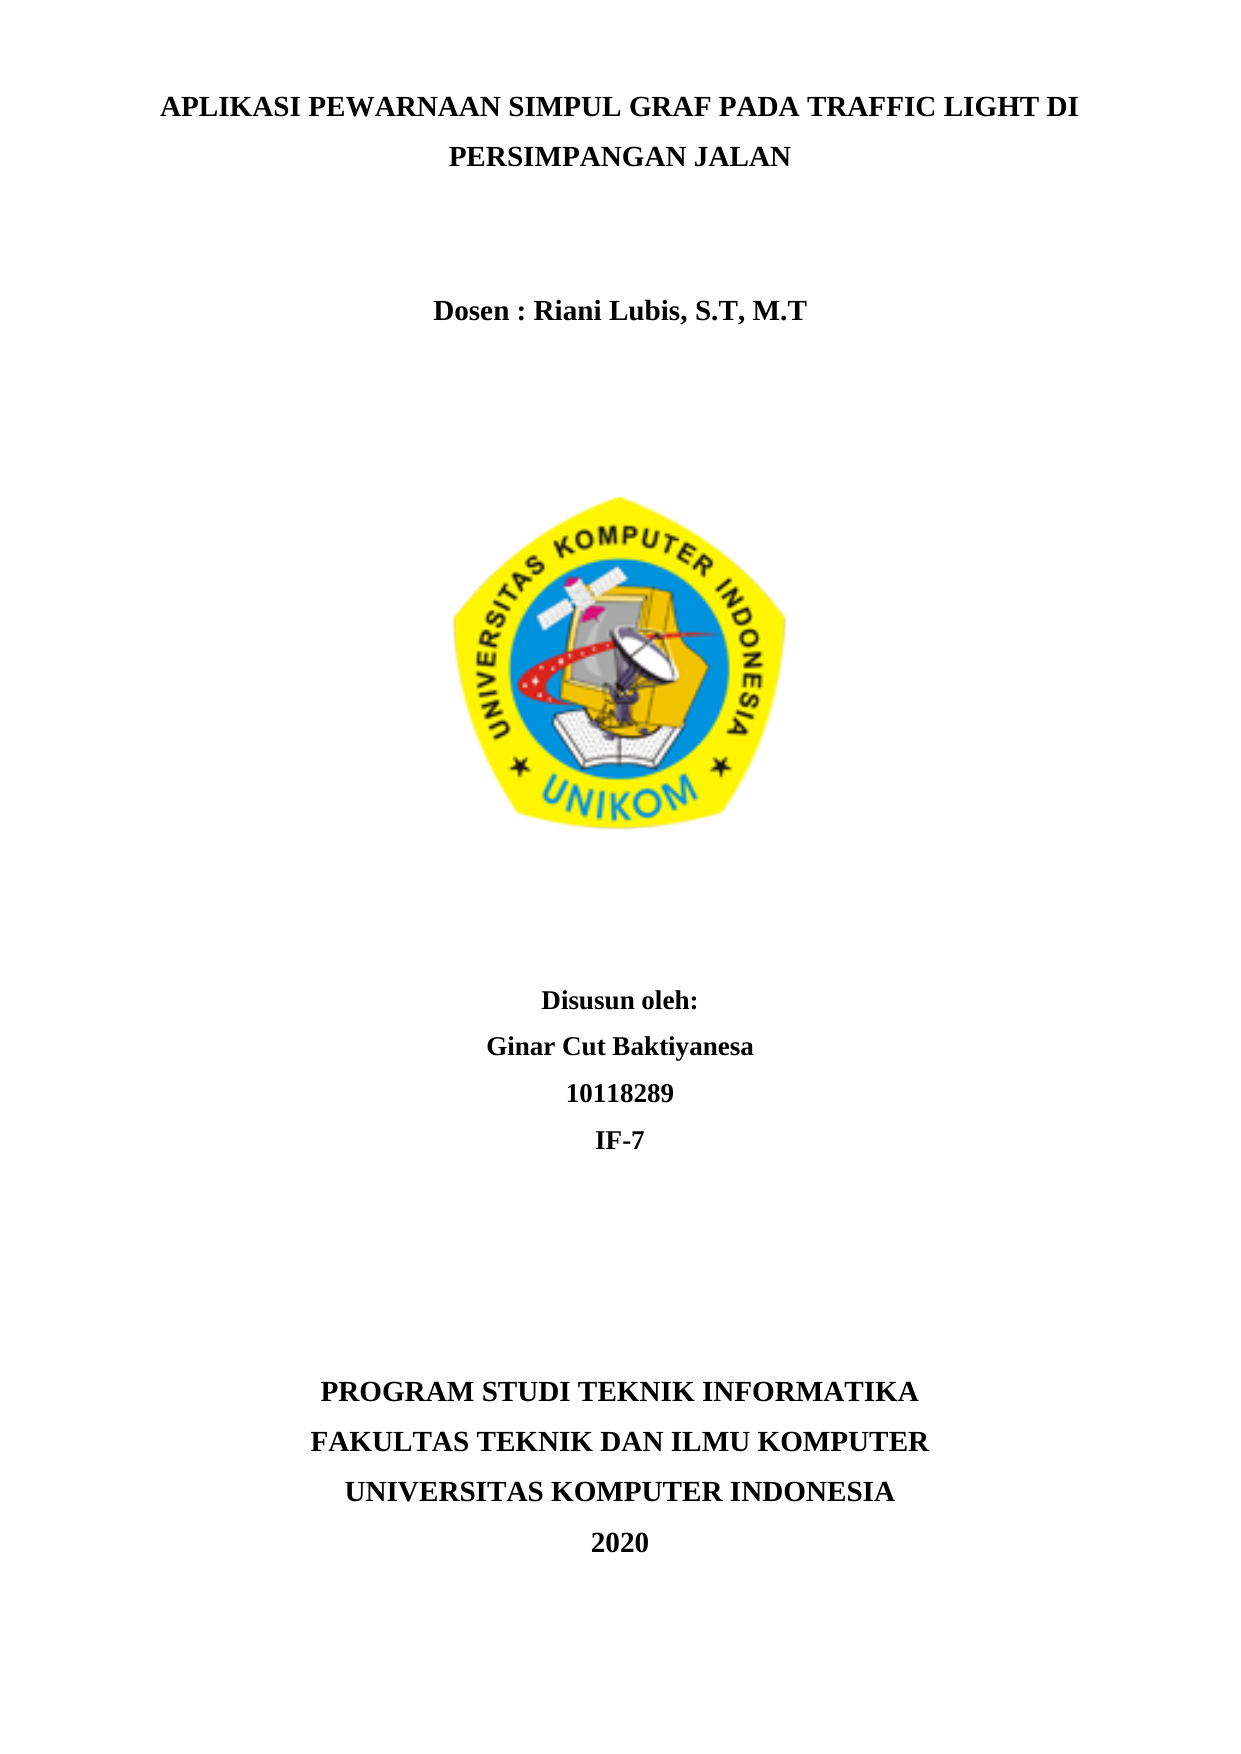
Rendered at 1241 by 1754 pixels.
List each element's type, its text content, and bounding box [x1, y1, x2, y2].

text IF-7 [100, 1124, 1139, 1155]
text PROGRAM STUDI TEKNIK INFORMATIKA FAKULTAS TEKNIK DAN ILMU KOMPUTER UNIVERSITAS KOMPUTER INDONESIA 2020 [100, 1374, 1139, 1558]
text Dosen : Riani Lubis, S.T, M.T [100, 293, 1139, 326]
text 10118289 [100, 1077, 1139, 1108]
text APLIKASI PEWARNAAN SIMPUL GRAF PADA TRAFFIC LIGHT DI PERSIMPANGAN JALAN [100, 89, 1139, 173]
text Ginar Cut Baktiyanesa [100, 1030, 1139, 1062]
text Disusun oleh: [100, 984, 1139, 1015]
picture [444, 486, 795, 840]
